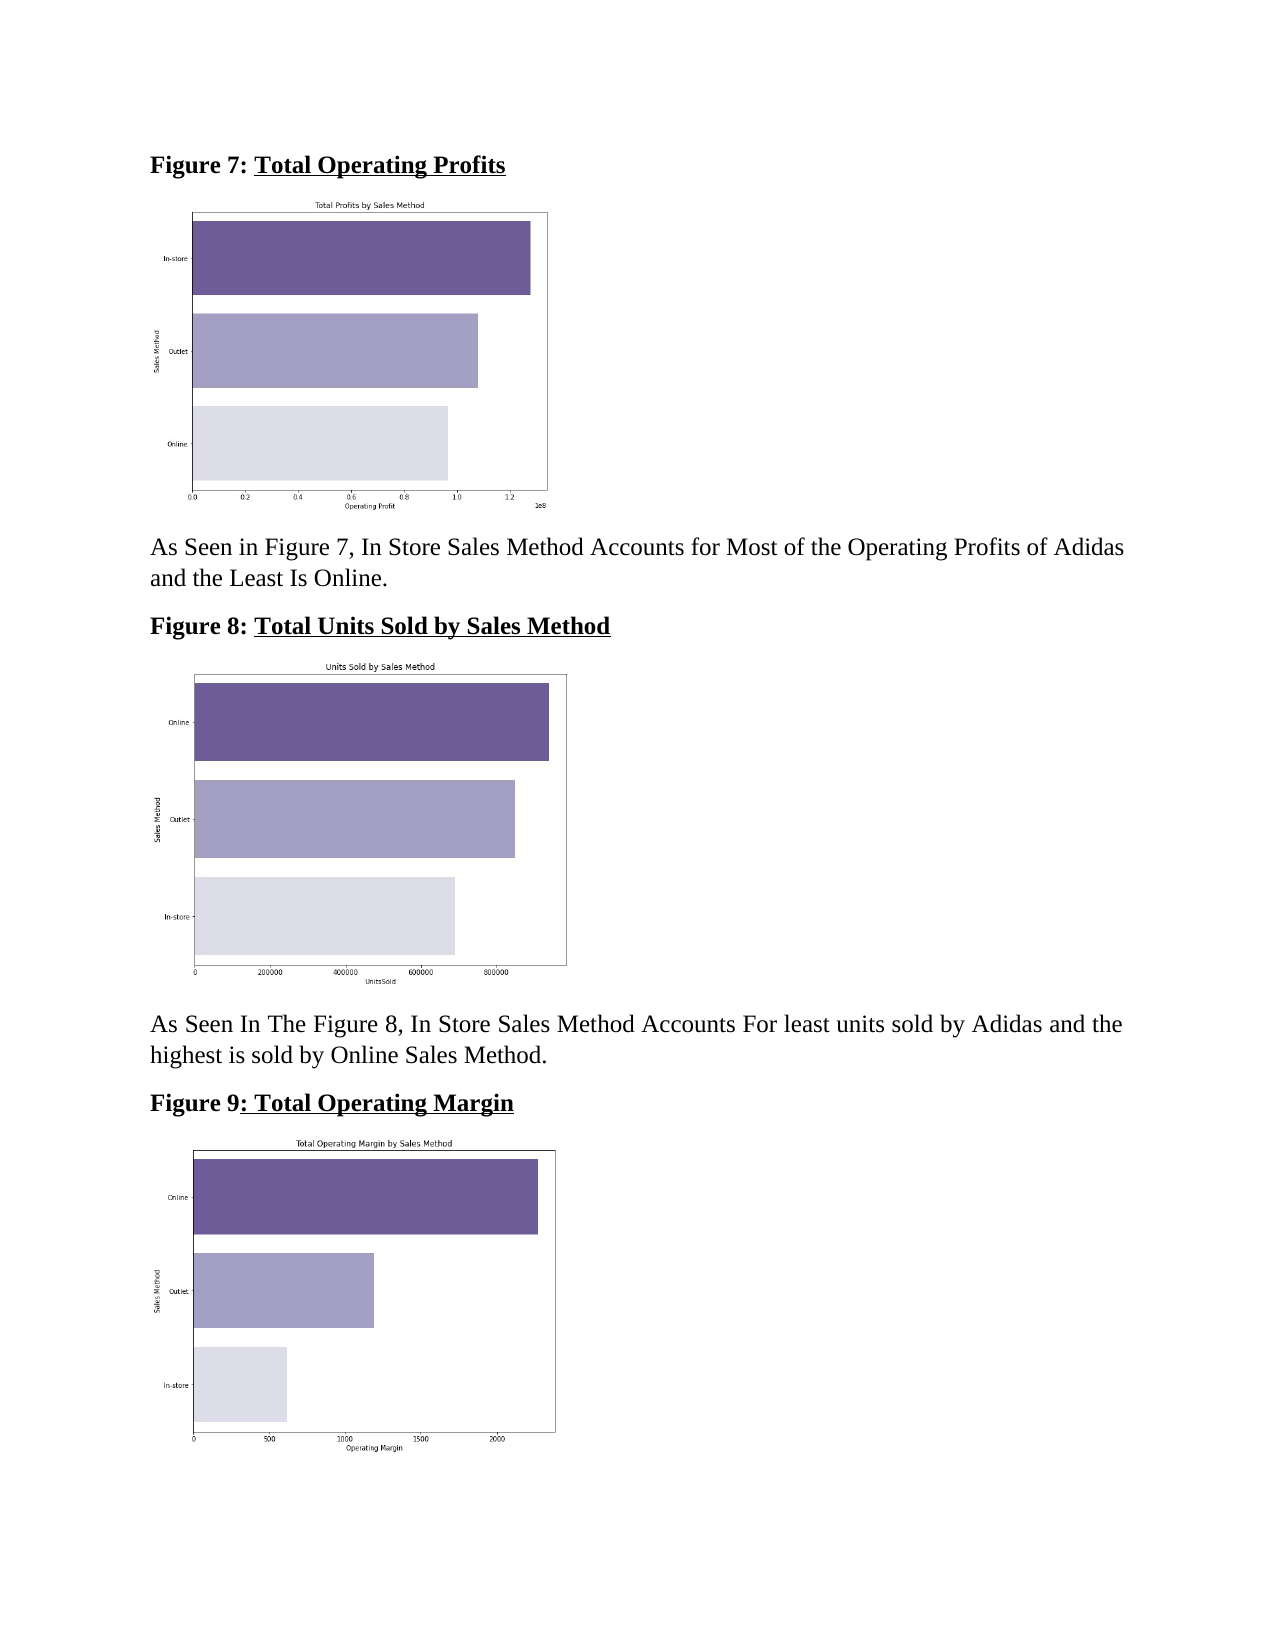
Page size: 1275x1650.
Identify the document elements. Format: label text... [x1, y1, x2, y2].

text As Seen in Figure 7, In Store Sales Method Accounts for Most of the Operating Profits of Adidas and the Least Is Online. [150, 532, 1125, 592]
text Figure 8: Total Units Sold by Sales Method [150, 611, 1125, 640]
picture [150, 1135, 558, 1456]
picture [150, 658, 571, 990]
picture [150, 197, 551, 514]
text As Seen In The Figure 8, In Store Sales Method Accounts For least units sold by Adidas and the highest is sold by Online Sales Method. [150, 1009, 1125, 1069]
text Figure 9: Total Operating Margin [150, 1088, 1125, 1116]
text Figure 7: Total Operating Profits [150, 150, 1125, 179]
